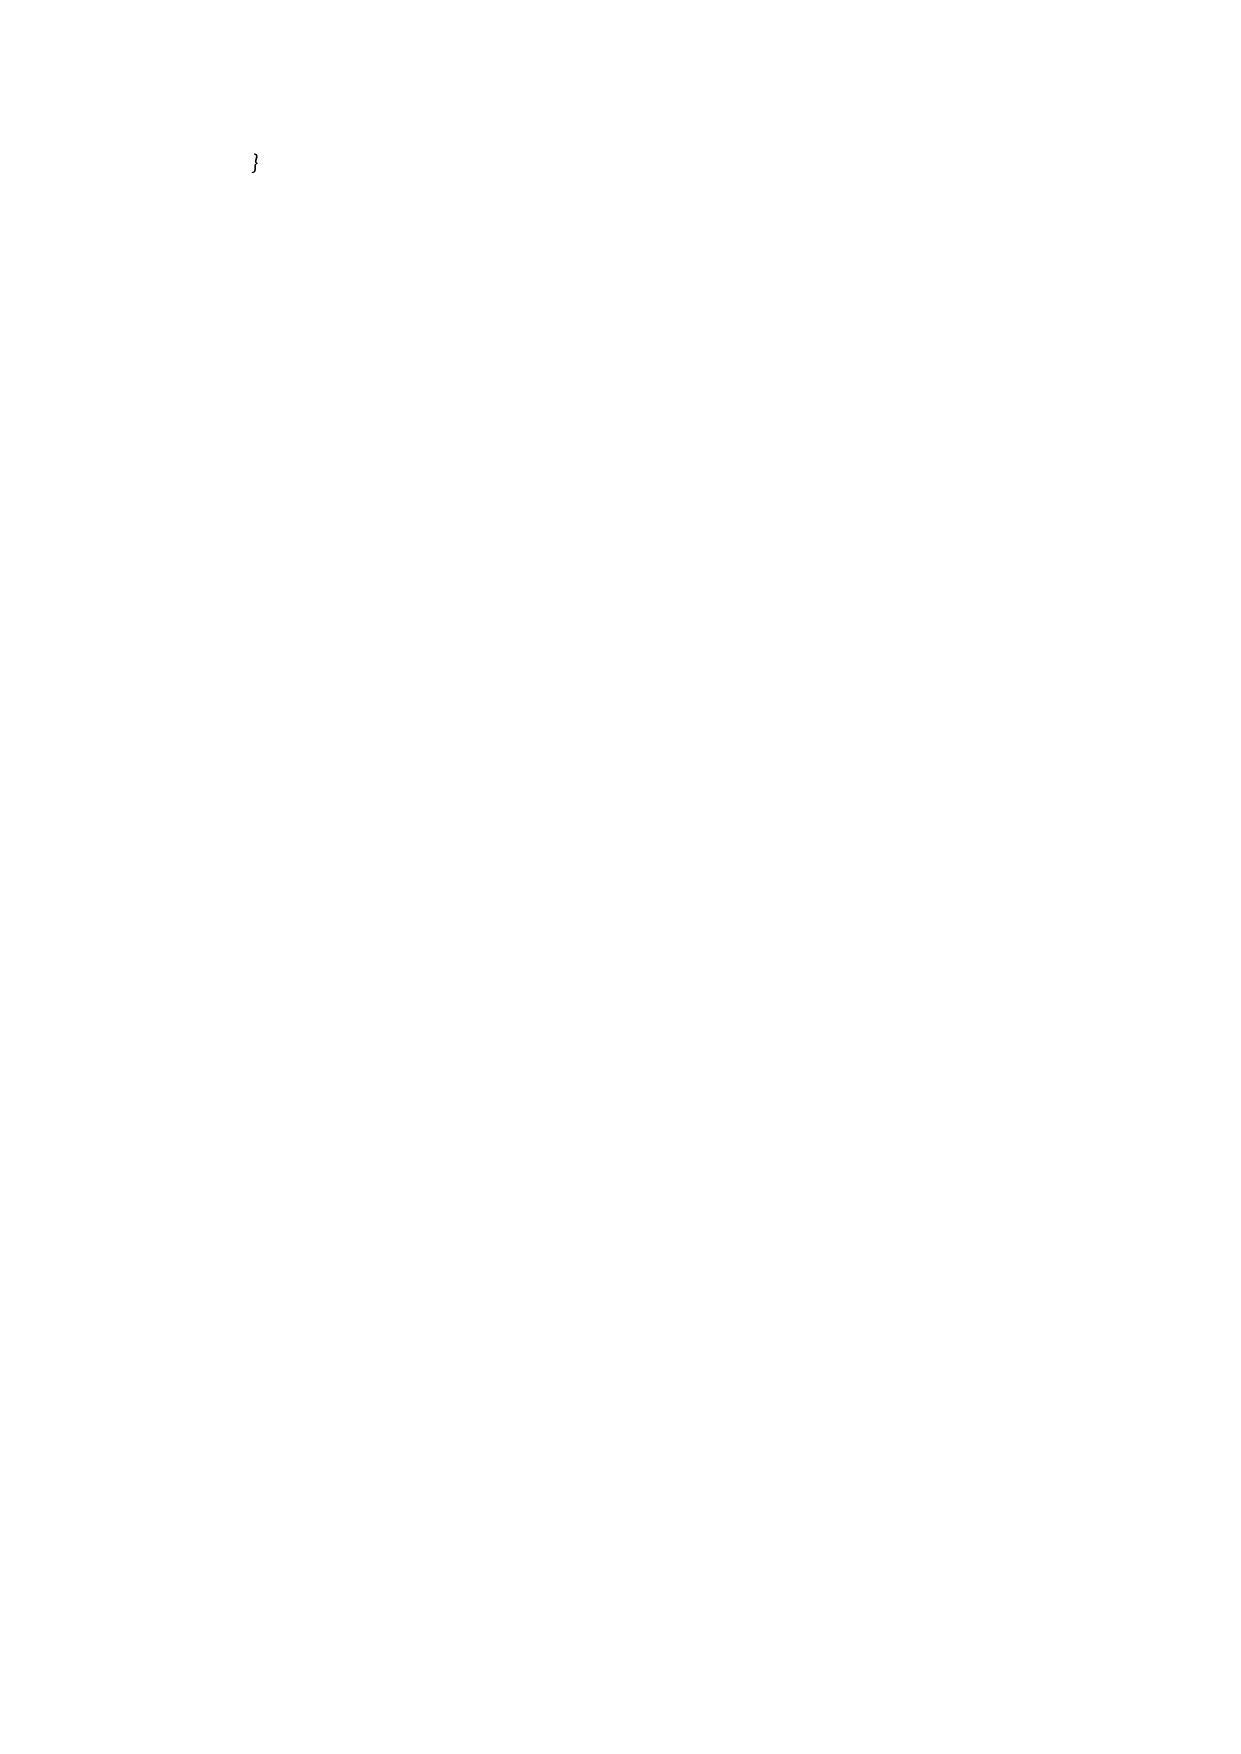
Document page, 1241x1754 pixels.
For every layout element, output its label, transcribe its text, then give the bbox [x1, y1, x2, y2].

text } [251, 148, 1063, 176]
